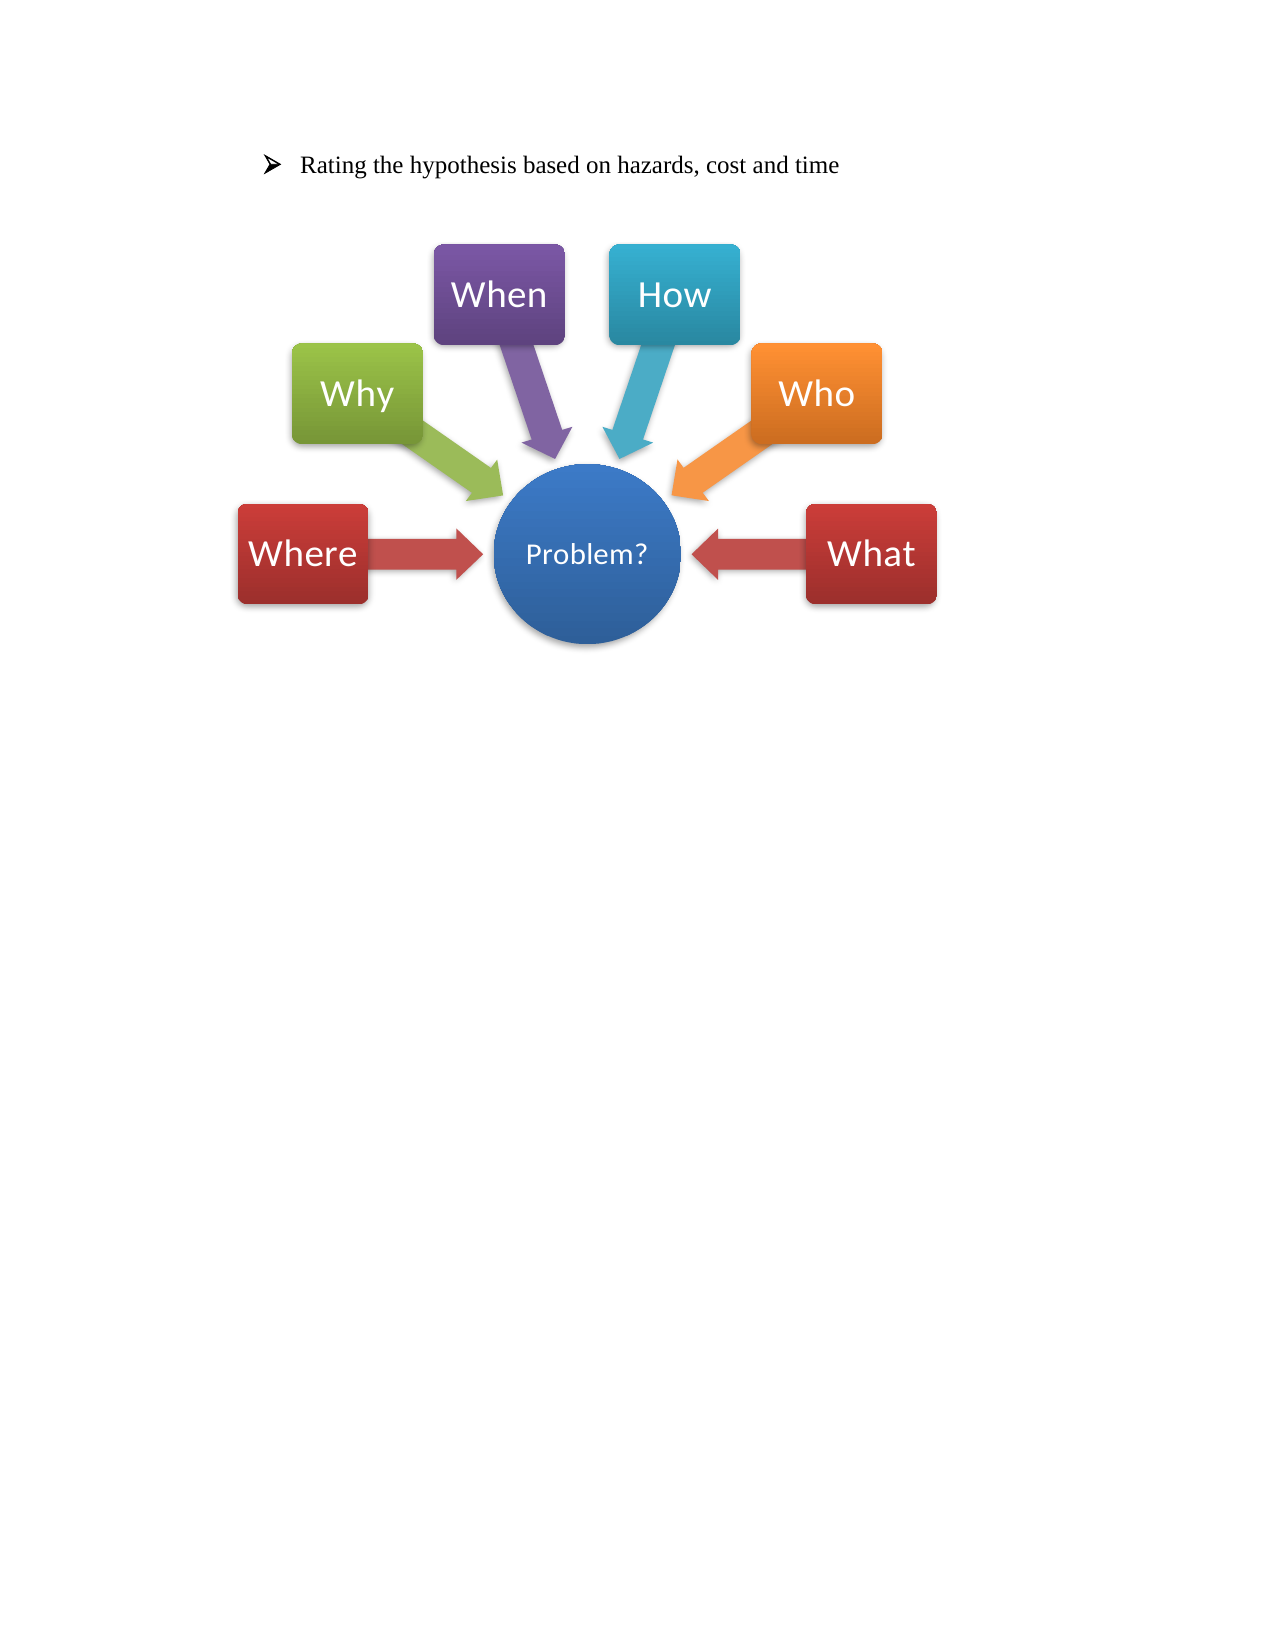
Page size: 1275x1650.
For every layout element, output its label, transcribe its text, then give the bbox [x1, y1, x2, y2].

list Rating the hypothesis based on hazards, cost and time [262, 150, 1125, 179]
